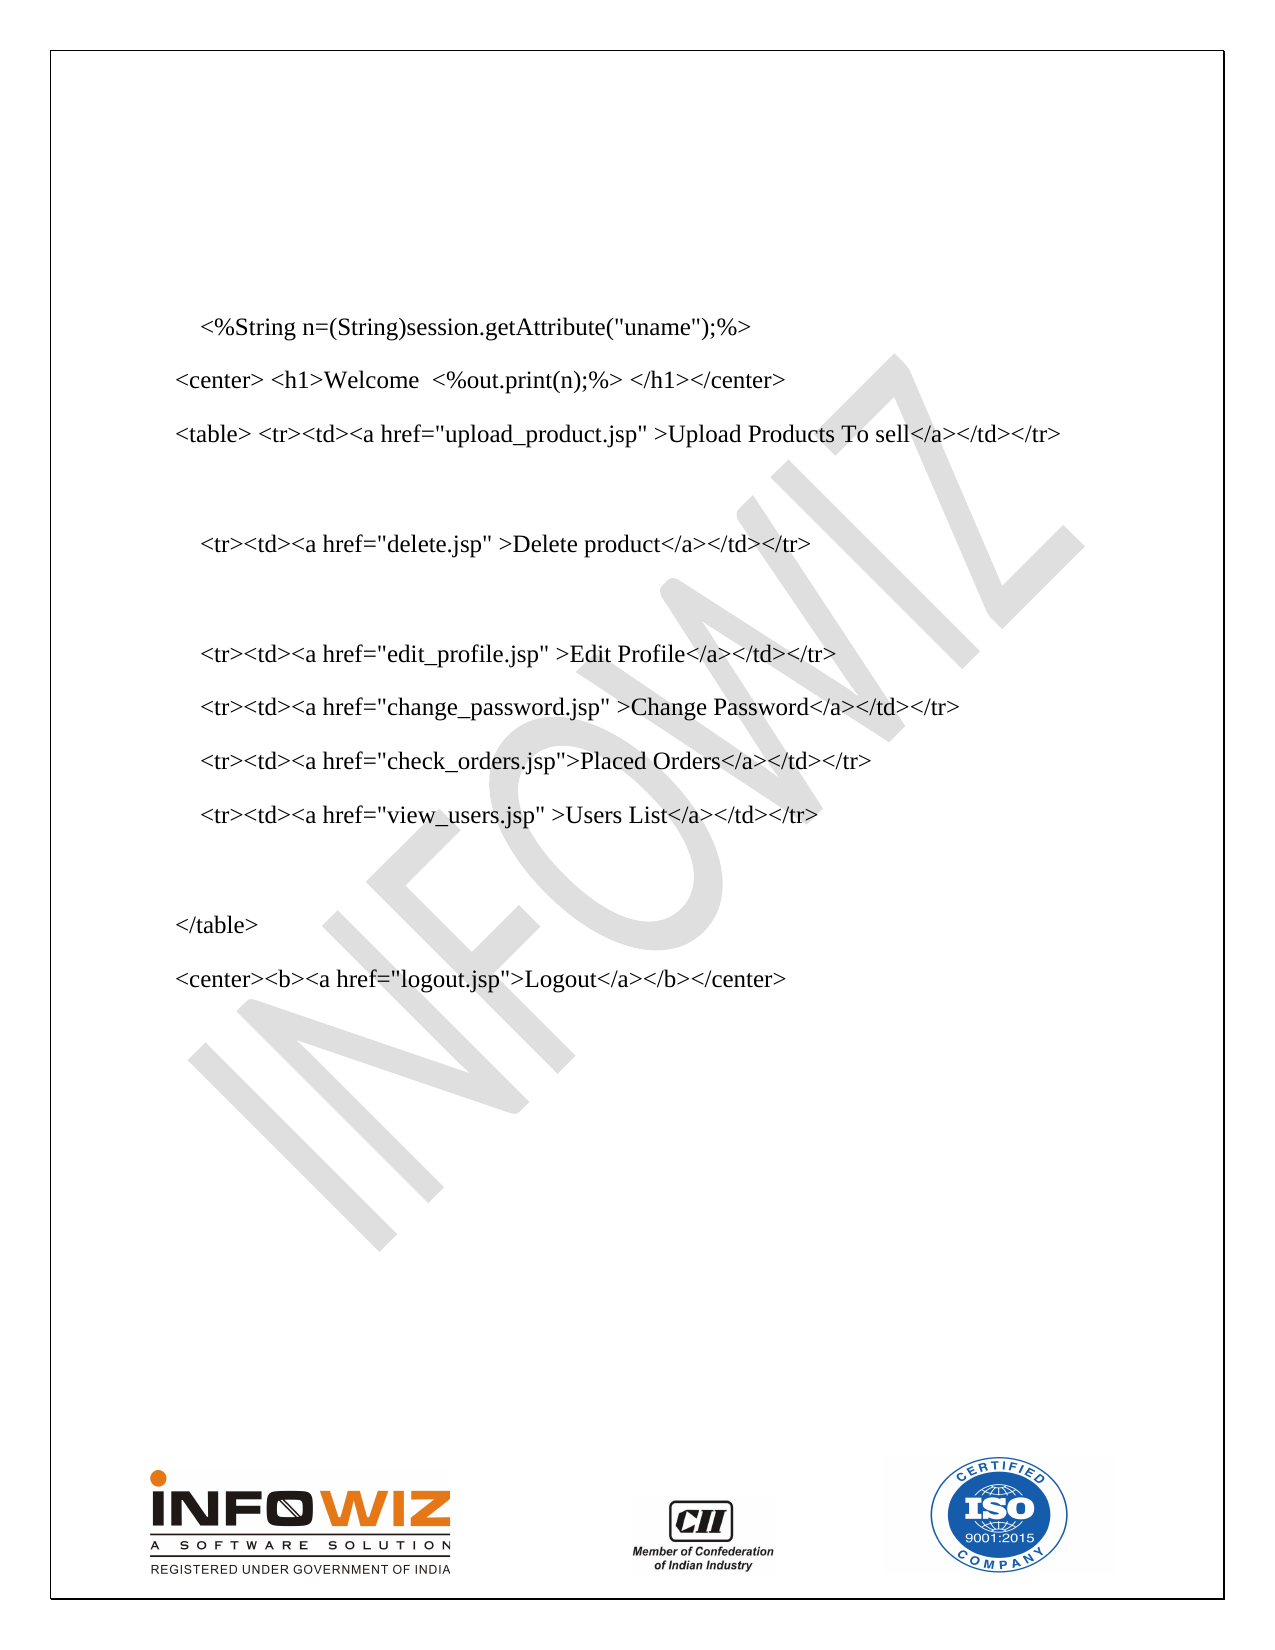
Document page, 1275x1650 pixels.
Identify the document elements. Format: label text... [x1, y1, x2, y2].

text <tr><td><a href="edit_profile.jsp" >Edit Profile</a></td></tr> [150, 639, 1124, 667]
text </table> [150, 910, 1124, 939]
picture [150, 1470, 451, 1574]
text <tr><td><a href="check_orders.jsp">Placed Orders</a></td></tr> [150, 746, 1124, 775]
text <center> <h1>Welcome <%out.print(n);%> </h1></center> [150, 365, 1124, 394]
text <%String n=(String)session.getAttribute("uname");%> [150, 312, 1124, 340]
text <table> <tr><td><a href="upload_product.jsp" >Upload Products To sell</a></td></tr> [150, 419, 1124, 448]
picture [631, 1495, 775, 1574]
text <tr><td><a href="delete.jsp" >Delete product</a></td></tr> [150, 529, 1124, 558]
text <tr><td><a href="change_password.jsp" >Change Password</a></td></tr> [150, 692, 1124, 721]
picture [883, 1455, 1115, 1574]
text <tr><td><a href="view_users.jsp" >Users List</a></td></tr> [150, 800, 1124, 829]
text <center><b><a href="logout.jsp">Logout</a></b></center> [150, 964, 1124, 992]
